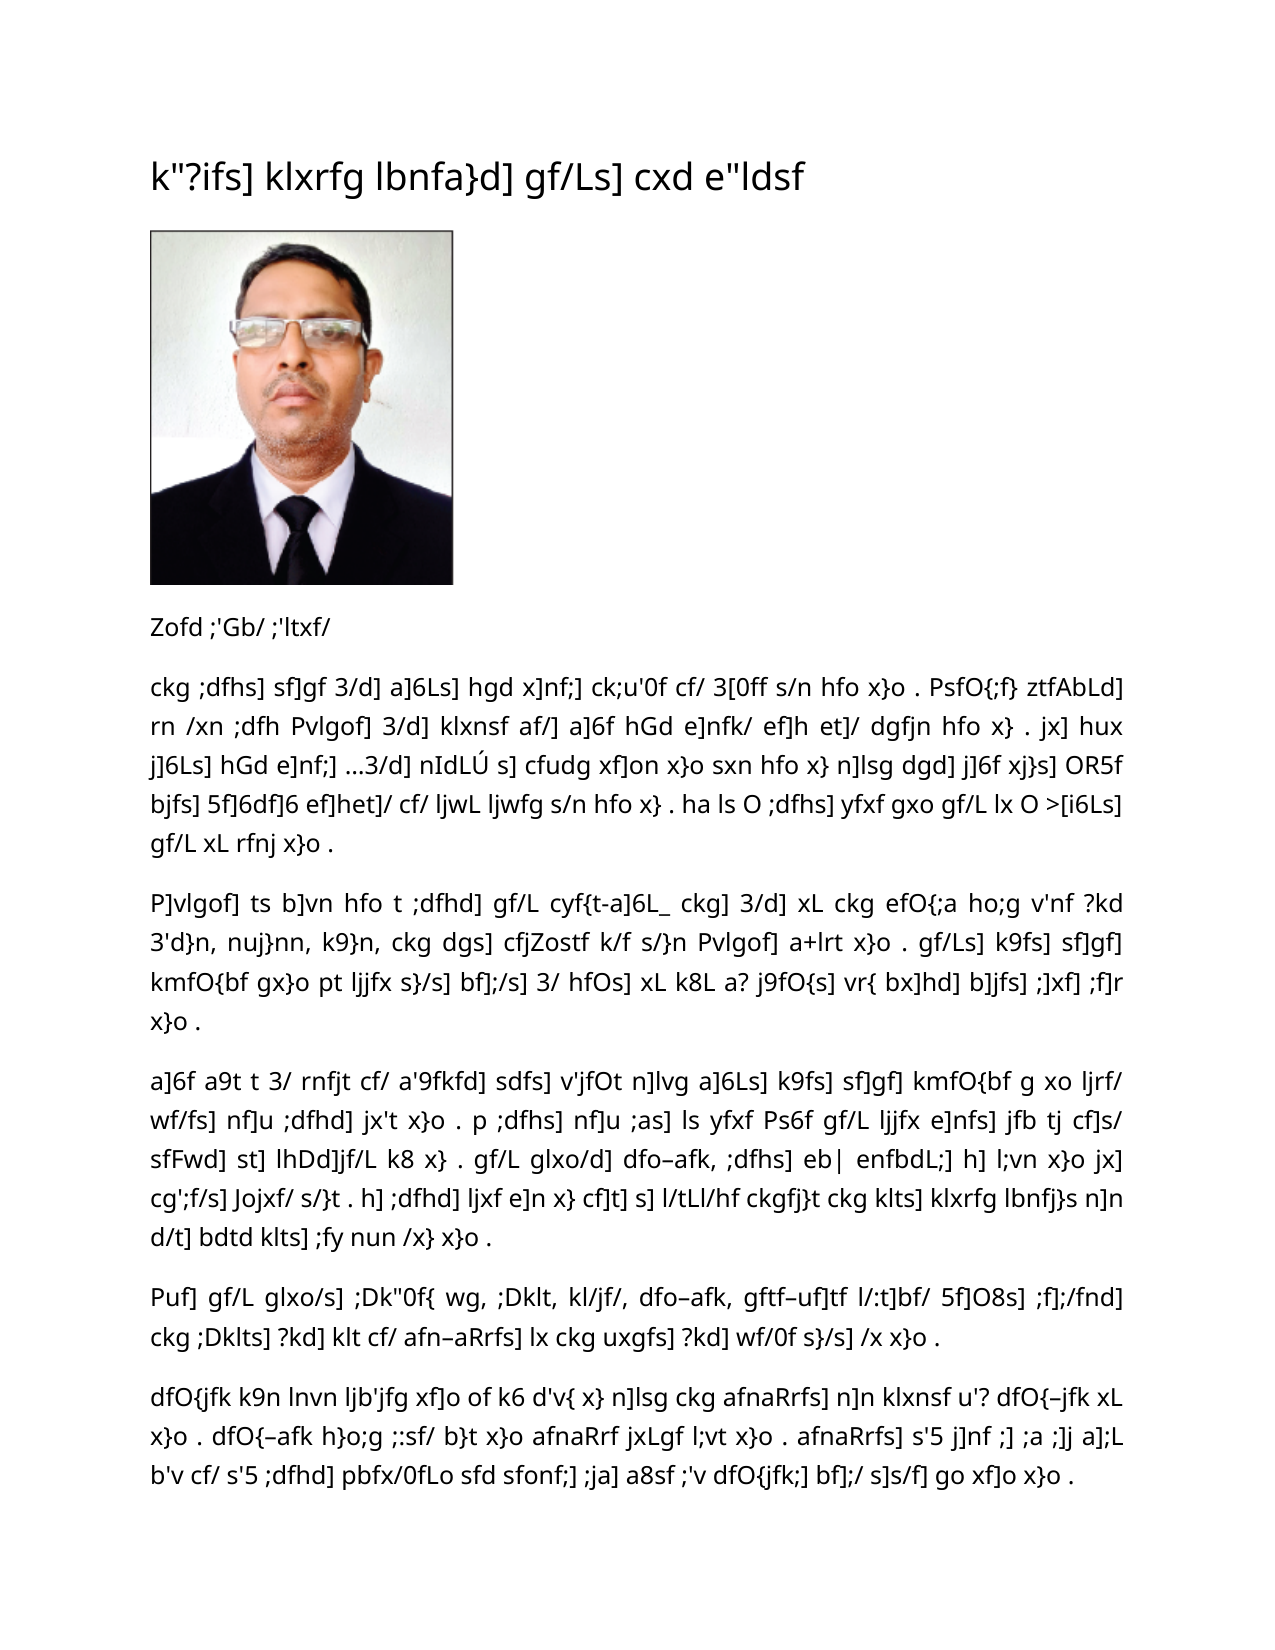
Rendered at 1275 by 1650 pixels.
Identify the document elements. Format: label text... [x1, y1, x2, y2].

text dfO{jfk k9n lnvn ljb'jfg xf]o of k6 d'v{ x} n]lsg ckg afnaRrfs] n]n klxnsf u'? dfO{–jfk xL x}o . dfO{–afk h}o;g ;:sf/ b}t x}o afnaRrf jxLgf l;vt x}o . afnaRrfs] s'5 j]nf ;] ;a ;]j a];L b'v cf/ s'5 ;dfhd] pbfx/0fLo sfd sfonf;] ;ja] a8sf ;'v dfO{jfk;] bf];/ s]s/f] go xf]o x}o . [150, 1379, 1125, 1492]
text a]6f a9t t 3/ rnfjt cf/ a'9fkfd] sdfs] v'jfOt n]lvg a]6Ls] k9fs] sf]gf] kmfO{bf g xo ljrf/ wf/fs] nf]u ;dfhd] jx't x}o . p ;dfhs] nf]u ;as] ls yfxf Ps6f gf/L ljjfx e]nfs] jfb tj cf]s/ sfFwd] st] lhDd]jf/L k8 x} . gf/L glxo/d] dfo–afk, ;dfhs] eb| enfbdL;] h] l;vn x}o jx] cg';f/s] Jojxf/ s/}t . h] ;dfhd] ljxf e]n x} cf]t] s] l/tLl/hf ckgfj}t ckg klts] klxrfg lbnfj}s n]n d/t] bdtd klts] ;fy nun /x} x}o . [150, 1063, 1125, 1254]
picture [150, 229, 455, 585]
text k"?ifs] klxrfg lbnfa}d] gf/Ls] cxd e"ldsf [150, 150, 1125, 201]
text Zofd ;'Gb/ ;'ltxf/ [150, 609, 1125, 643]
text P]vlgof] ts b]vn hfo t ;dfhd] gf/L cyf{t-a]6L_ ckg] 3/d] xL ckg efO{;a ho;g v'nf ?kd 3'd}n, nuj}nn, k9}n, ckg dgs] cfjZostf k/f s/}n Pvlgof] a+lrt x}o . gf/Ls] k9fs] sf]gf] kmfO{bf gx}o pt ljjfx s}/s] bf];/s] 3/ hfOs] xL k8L a? j9fO{s] vr{ bx]hd] b]jfs] ;]xf] ;f]r x}o . [150, 886, 1125, 1037]
text ckg ;dfhs] sf]gf 3/d] a]6Ls] hgd x]nf;] ck;u'0f cf/ 3[0ff s/n hfo x}o . PsfO{;f} ztfAbLd] rn /xn ;dfh Pvlgof] 3/d] klxnsf af/] a]6f hGd e]nfk/ ef]h et]/ dgfjn hfo x} . jx] hux j]6Ls] hGd e]nf;] …3/d] nIdLÚ s] cfudg xf]on x}o sxn hfo x} n]lsg dgd] j]6f xj}s] OR5f bjfs] 5f]6df]6 ef]het]/ cf/ ljwL ljwfg s/n hfo x} . ha ls O ;dfhs] yfxf gxo gf/L lx O >[i6Ls] gf/L xL rfnj x}o . [150, 669, 1125, 860]
text Puf] gf/L glxo/s] ;Dk"0f{ wg, ;Dklt, kl/jf/, dfo–afk, gftf–uf]tf l/:t]bf/ 5f]O8s] ;f];/fnd] ckg ;Dklts] ?kd] klt cf/ afn–aRrfs] lx ckg uxgfs] ?kd] wf/0f s}/s] /x x}o . [150, 1280, 1125, 1353]
